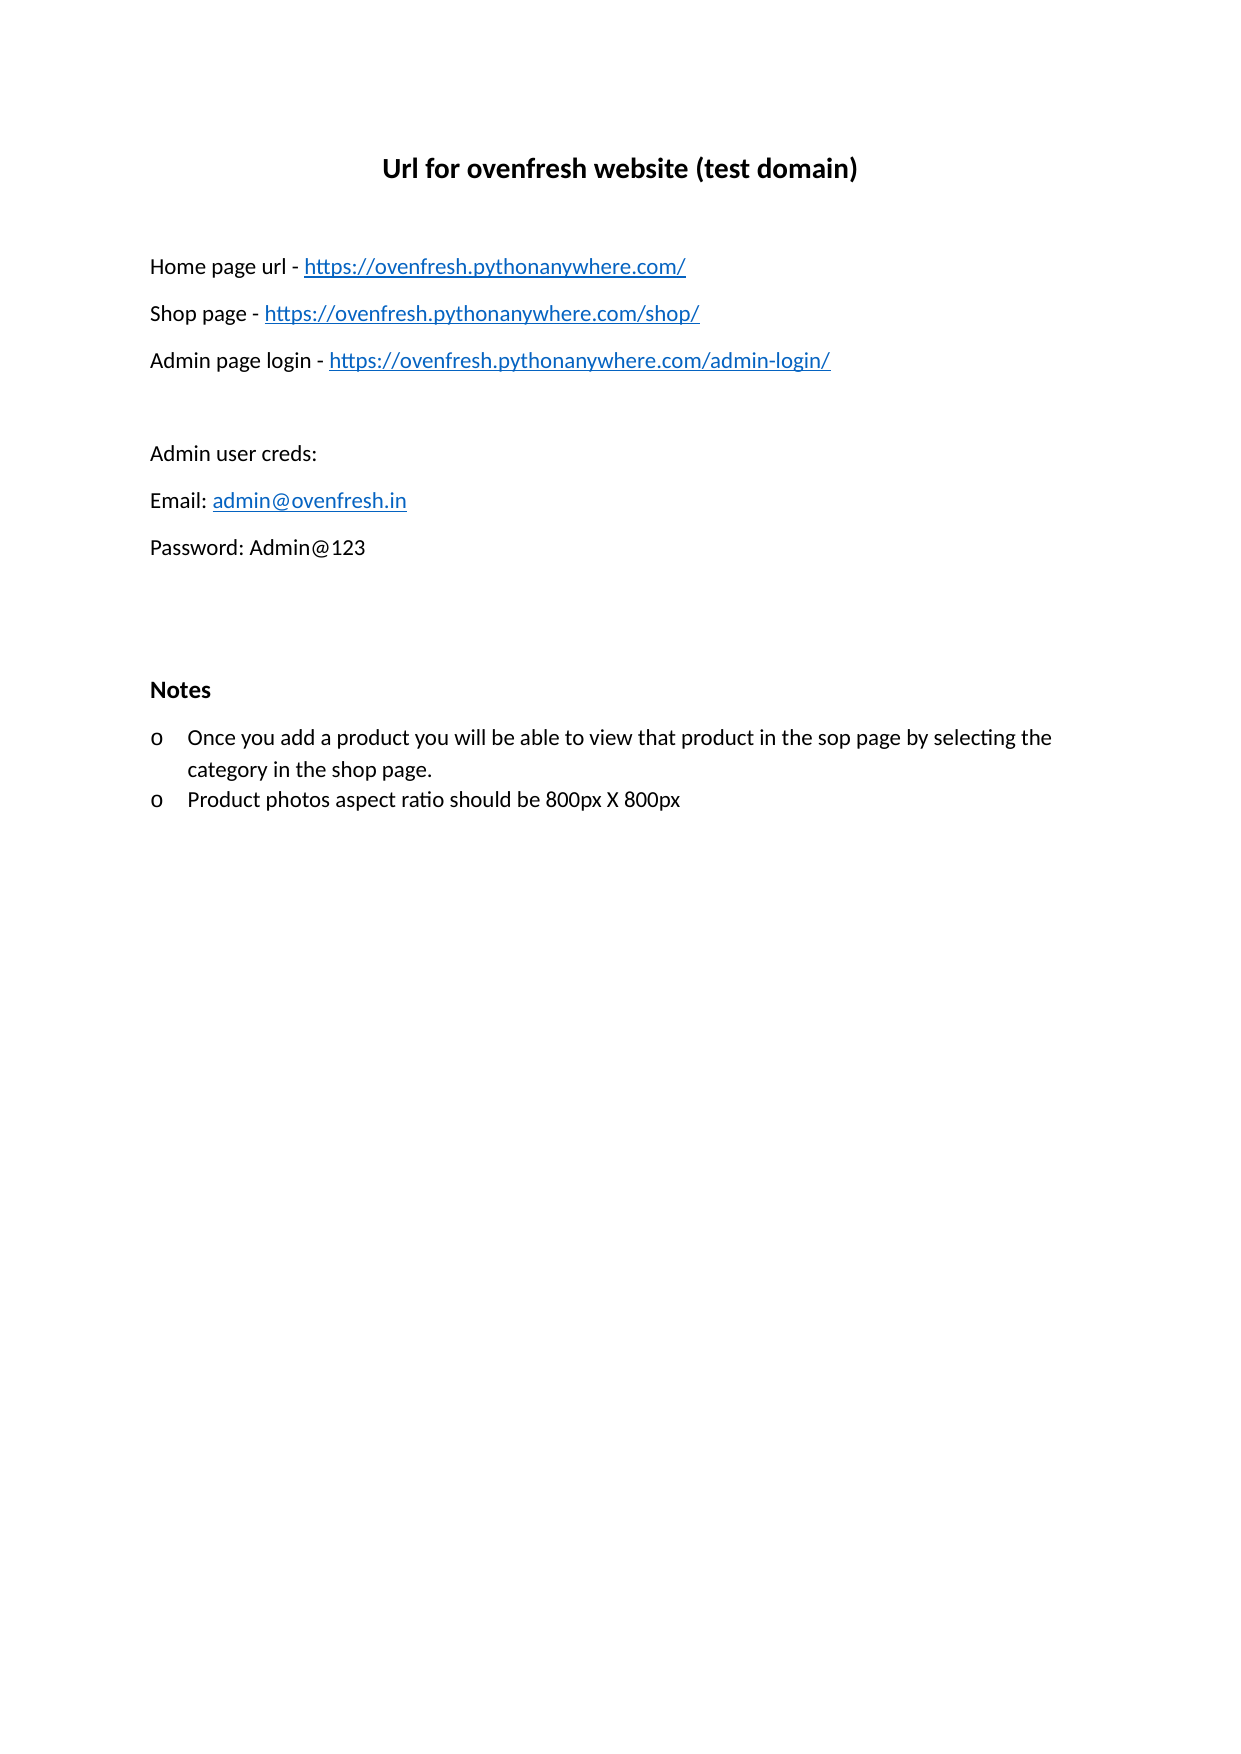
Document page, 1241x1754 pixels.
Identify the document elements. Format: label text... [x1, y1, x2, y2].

text Notes [150, 674, 1090, 704]
text Password: Admin@123 [150, 533, 1090, 561]
text Email: admin@ovenfresh.in [150, 486, 1090, 514]
list Once you add a product you will be able to view that product in the sop page by selecting the category in the shop page. [150, 723, 1090, 783]
text Admin page login - https://ovenfresh.pythonanywhere.com/admin-login/ [150, 346, 1090, 374]
list Product photos aspect ratio should be 800px X 800px [150, 785, 1090, 814]
text Url for ovenfresh website (test domain) [150, 150, 1090, 186]
text Admin user creds: [150, 439, 1090, 467]
text Home page url - https://ovenfresh.pythonanywhere.com/ [150, 252, 1090, 280]
text Shop page - https://ovenfresh.pythonanywhere.com/shop/ [150, 299, 1090, 327]
